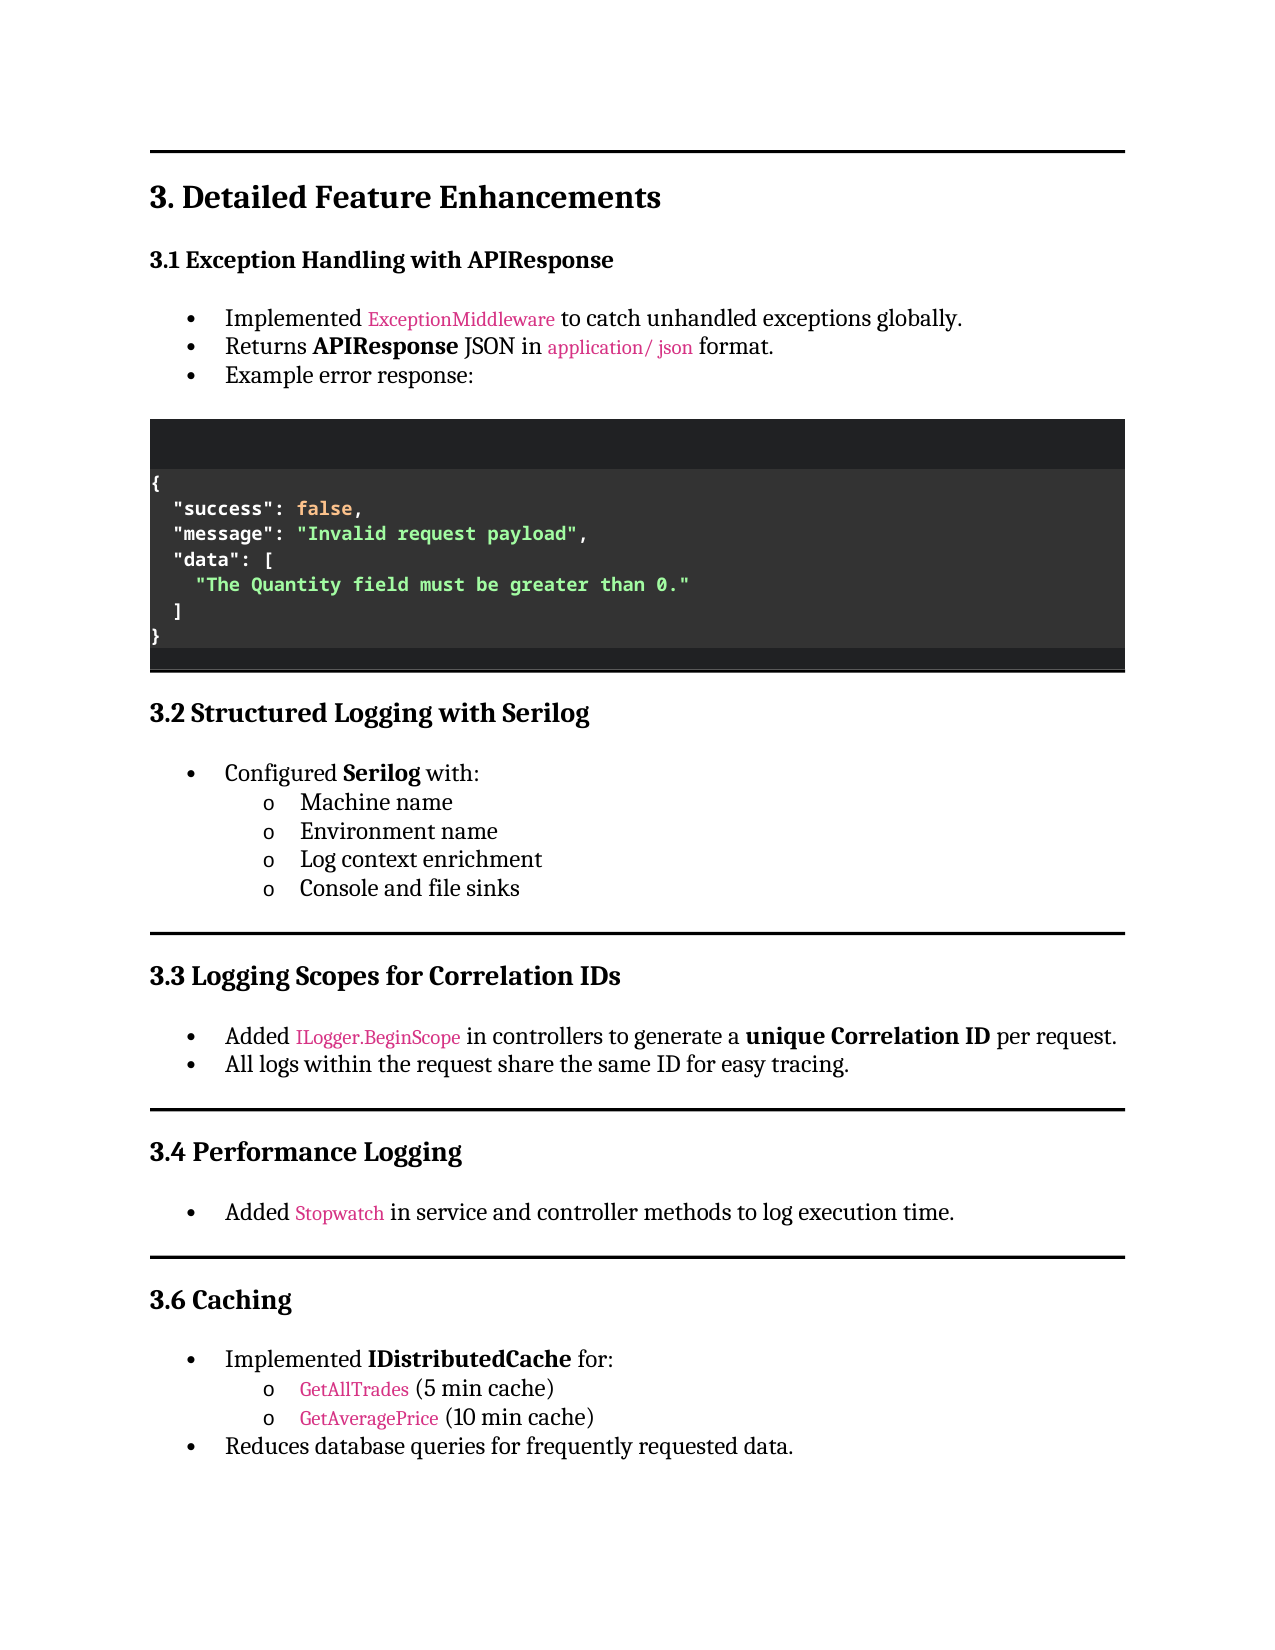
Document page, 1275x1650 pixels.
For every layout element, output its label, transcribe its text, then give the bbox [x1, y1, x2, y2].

text ] [150, 597, 1125, 622]
list Returns APIResponse JSON in application/ json format. [187, 332, 1125, 361]
list GetAveragePrice (10 min cache) [262, 1403, 1125, 1432]
text "success": false, [150, 495, 1125, 520]
list Implemented IDistributedCache for: [187, 1345, 1125, 1374]
text } [150, 622, 1125, 648]
text { [150, 469, 1125, 495]
text 3.6 Caching [150, 1284, 1125, 1316]
list Console and file sinks [262, 874, 1125, 903]
list All logs within the request share the same ID for easy tracing. [187, 1050, 1125, 1079]
text 3.3 Logging Scopes for Correlation IDs [150, 960, 1125, 992]
list Environment name [262, 817, 1125, 845]
list Added Stopwatch in service and controller methods to log execution time. [187, 1198, 1125, 1227]
text 3.4 Performance Logging [150, 1136, 1125, 1169]
list Machine name [262, 788, 1125, 817]
text 3. Detailed Feature Enhancements [150, 178, 1125, 216]
list Implemented ExceptionMiddleware to catch unhandled exceptions globally. [187, 303, 1125, 332]
text "message": "Invalid request payload", [150, 520, 1125, 546]
text 3.2 Structured Logging with Serilog [150, 697, 1125, 730]
list Example error response: [187, 361, 1125, 390]
text "data": [ [150, 546, 1125, 571]
text "The Quantity field must be greater than 0." [150, 571, 1125, 597]
list Configured Serilog with: [187, 759, 1125, 788]
list GetAllTrades (5 min cache) [262, 1374, 1125, 1403]
list Reduces database queries for frequently requested data. [187, 1432, 1125, 1460]
text 3.1 Exception Handling with APIResponse [150, 246, 1125, 274]
list Added ILogger.BeginScope in controllers to generate a unique Correlation ID per request. [187, 1022, 1125, 1050]
list Log context enrichment [262, 845, 1125, 874]
